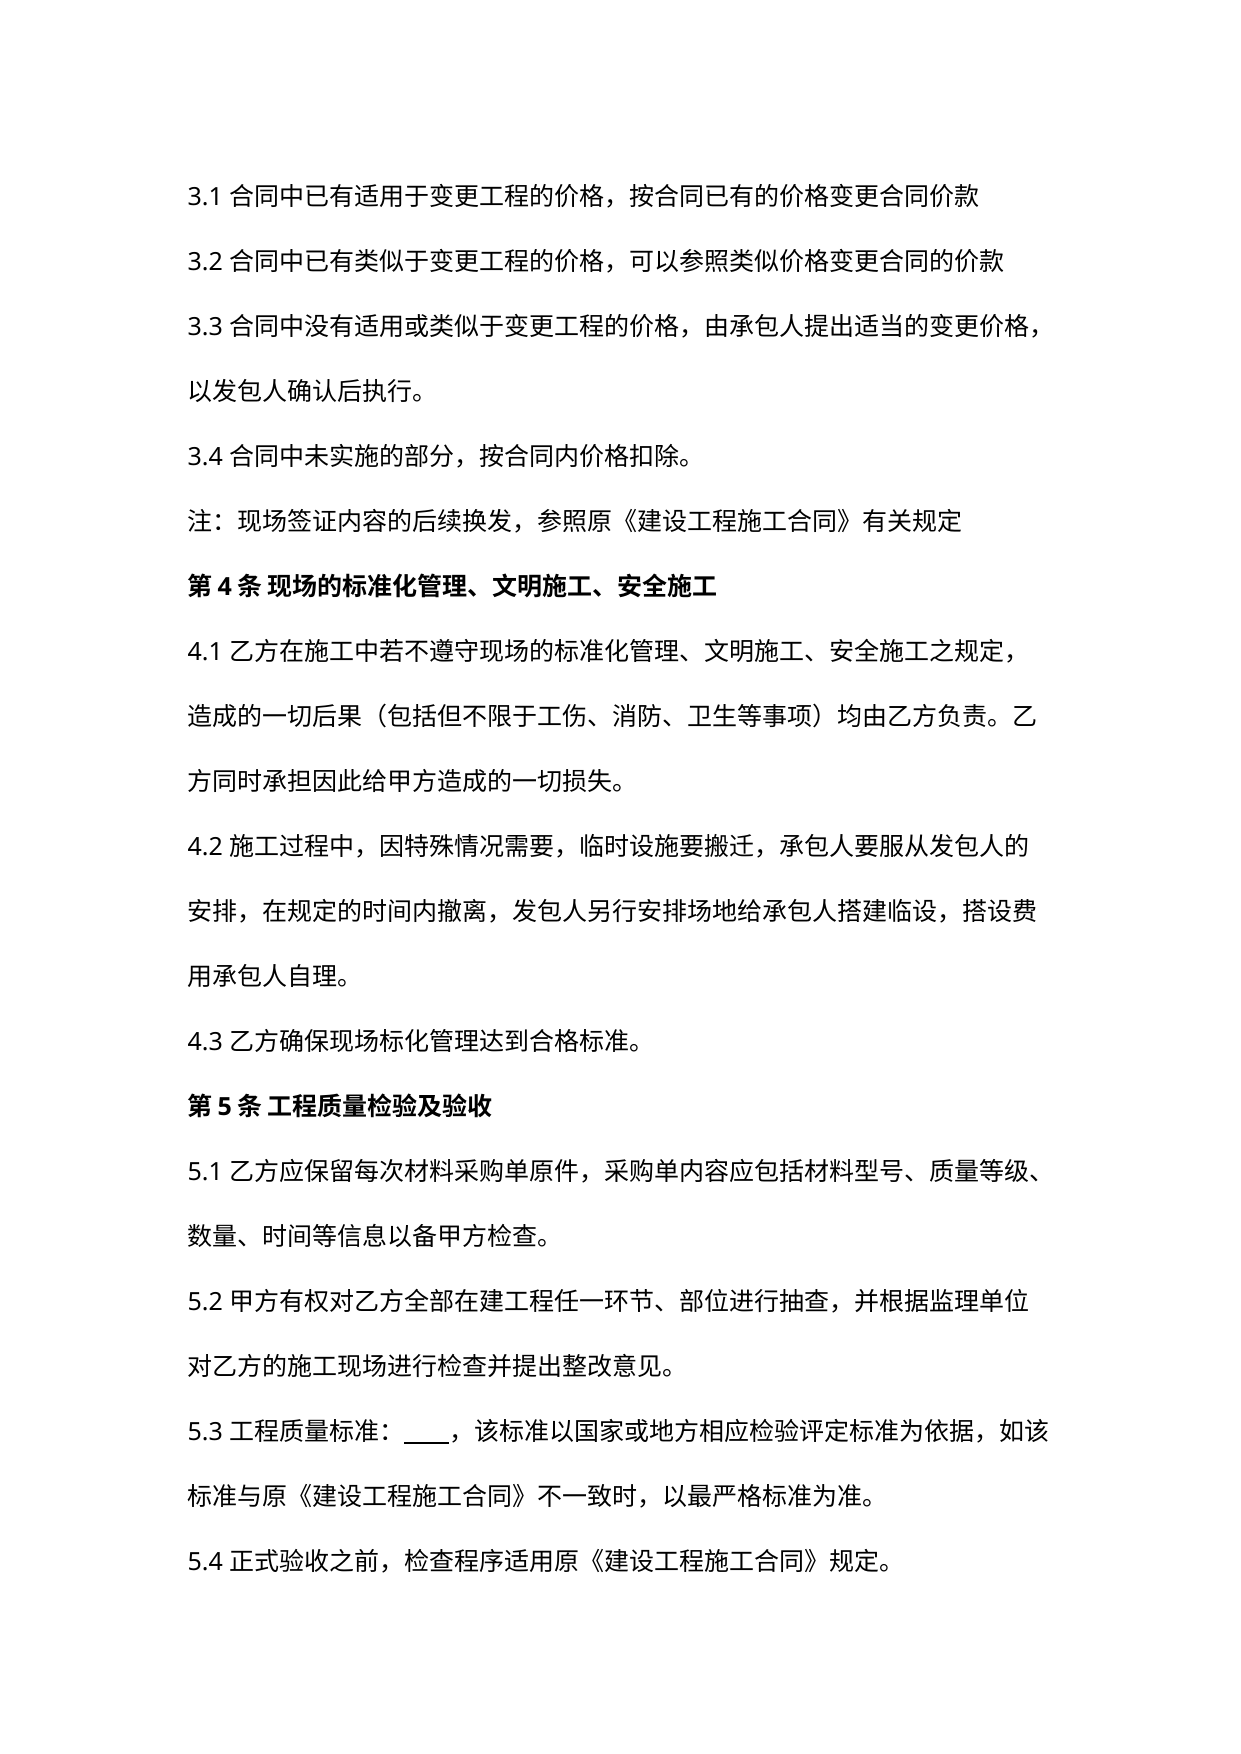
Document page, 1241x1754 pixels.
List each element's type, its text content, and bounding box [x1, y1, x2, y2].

text 4.2 施工过程中，因特殊情况需要，临时设施要搬迁，承包人要服从发包人的安排，在规定的时间内撤离，发包人另行安排场地给承包人搭建临设，搭设费用承包人自理。 [187, 812, 1053, 1007]
text 3.1 合同中已有适用于变更工程的价格，按合同已有的价格变更合同价款 [187, 162, 1053, 227]
subtitle 第4条 现场的标准化管理、文明施工、安全施工 [187, 552, 1053, 617]
text 注：现场签证内容的后续换发，参照原《建设工程施工合同》有关规定 [187, 487, 1053, 552]
text 3.4 合同中未实施的部分，按合同内价格扣除。 [187, 422, 1053, 487]
text 4.3 乙方确保现场标化管理达到合格标准。 [187, 1007, 1053, 1072]
text 5.4 正式验收之前，检查程序适用原《建设工程施工合同》规定。 [187, 1527, 1053, 1592]
text 3.3 合同中没有适用或类似于变更工程的价格，由承包人提出适当的变更价格，以发包人确认后执行。 [187, 292, 1053, 422]
text 3.2 合同中已有类似于变更工程的价格，可以参照类似价格变更合同的价款 [187, 227, 1053, 292]
subtitle 第5条 工程质量检验及验收 [187, 1072, 1053, 1137]
text 4.1 乙方在施工中若不遵守现场的标准化管理、文明施工、安全施工之规定，造成的一切后果（包括但不限于工伤、消防、卫生等事项）均由乙方负责。乙方同时承担因此给甲方造成的一切损失。 [187, 617, 1053, 812]
text 5.2 甲方有权对乙方全部在建工程任一环节、部位进行抽查，并根据监理单位对乙方的施工现场进行检查并提出整改意见。 [187, 1267, 1053, 1397]
text 5.1 乙方应保留每次材料采购单原件，采购单内容应包括材料型号、质量等级、数量、时间等信息以备甲方检查。 [187, 1137, 1053, 1267]
text 5.3 工程质量标准： ，该标准以国家或地方相应检验评定标准为依据，如该标准与原《建设工程施工合同》不一致时，以最严格标准为准。 [187, 1397, 1053, 1527]
